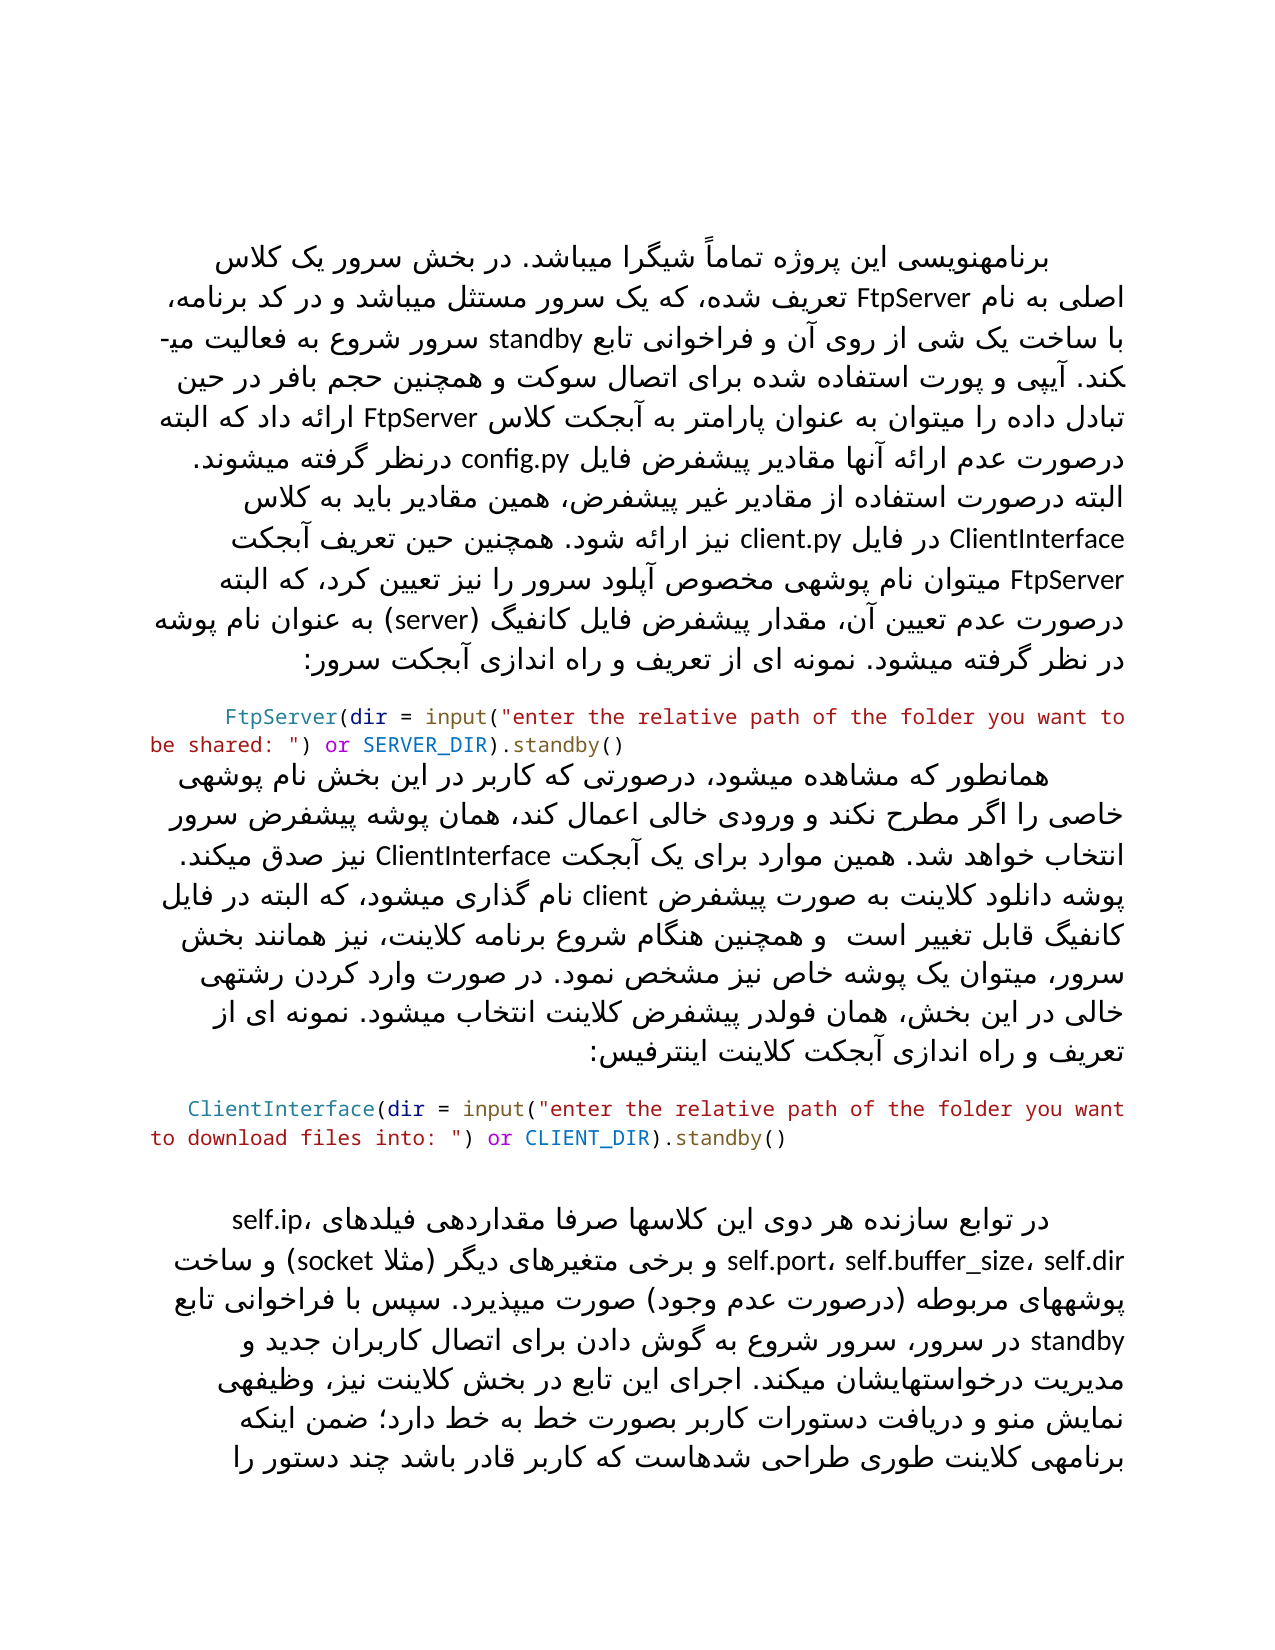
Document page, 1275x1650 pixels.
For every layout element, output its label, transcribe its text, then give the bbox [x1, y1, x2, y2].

text FtpServer(dir = input("enter the relative path of the folder you want to be shared: ") or SERVER_DIR).standby() [150, 702, 1125, 759]
text ClientInterface(dir = input("enter the relative path of the folder you want to download files into: ") or CLIENT_DIR).standby() [150, 1094, 1125, 1151]
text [150, 1201, 1125, 1474]
text برنامهنویسی این پروژه تماماً شیگرا میباشد. در بخش سرور یک کلاس اصلی به نام FtpServer تعریف شده، که یک سرور مستثل میباشد و در کد برنامه، با ساخت یک شی از روی آن و فراخوانی تابع standby سرور شروع به فعالیت میکند. آیپی و پورت استفاده شده برای اتصال سوکت و همچنین حجم بافر در حین تبادل داده را میتوان به عنوان پارامتر به آبجکت کلاس FtpServer ارائه داد که البته درصورت عدم ارائه آنها مقادیر پیشفرض فایل config.py درنظر گرفته میشوند. البته درصورت استفاده از مقادیر غیر پیشفرض، همین مقادیر باید به کلاس ClientInterface در فایل client.py نیز ارائه شود. همچنین حین تعریف آبجکت FtpServer میتوان نام پوشهی مخصوص آپلود سرور را نیز تعیین کرد، که البته درصورت عدم تعیین آن، مقدار پیشفرض فایل کانفیگ (server) به عنوان نام پوشه در نظر گرفته میشود. نمونه ای از تعریف و راه اندازی آبجکت سرور: [150, 240, 1125, 676]
text همانطور که مشاهده میشود، درصورتی که کاربر در این بخش نام پوشهی خاصی را اگر مطرح نکند و ورودی خالی اعمال کند، همان پوشه پیشفرض سرور انتخاب خواهد شد. همین موارد برای یک آبجکت ClientInterface نیز صدق میکند. پوشه دانلود کلاینت به صورت پیشفرض client نام گذاری میشود، که البته در فایل کانفیگ قابل تغییر است و همچنین هنگام شروع برنامه کلاینت، نیز همانند بخش سرور، میتوان یک پوشه خاص نیز مشخص نمود. در صورت وارد کردن رشتهی خالی در این بخش، همان فولدر پیشفرض کلاینت انتخاب میشود. نمونه ای از تعریف و راه اندازی آبجکت کلاینت اینترفیس: [150, 759, 1125, 1069]
